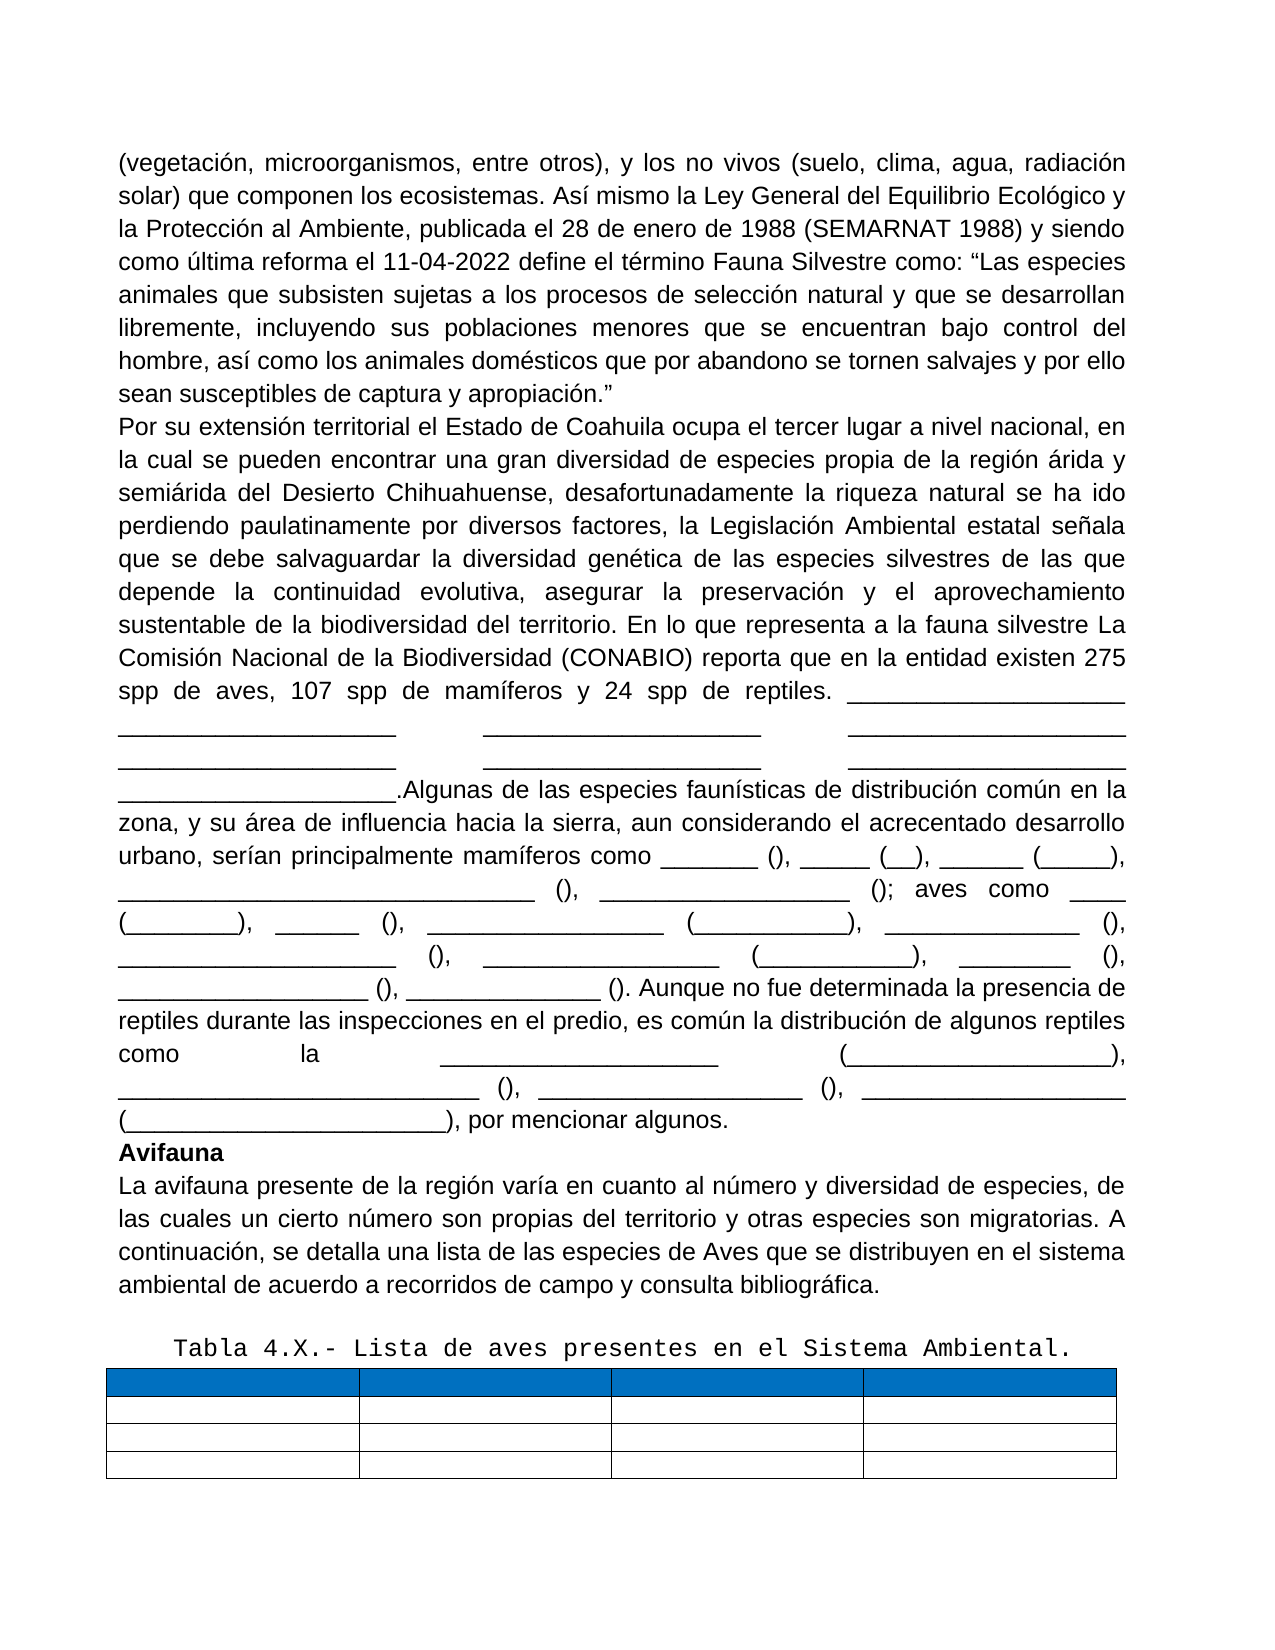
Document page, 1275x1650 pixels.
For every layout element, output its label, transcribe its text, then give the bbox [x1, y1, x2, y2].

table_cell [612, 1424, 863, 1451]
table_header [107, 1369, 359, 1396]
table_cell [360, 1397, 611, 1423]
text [118, 148, 1127, 407]
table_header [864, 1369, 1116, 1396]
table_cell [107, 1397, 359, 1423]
text Avifauna [118, 1138, 1127, 1167]
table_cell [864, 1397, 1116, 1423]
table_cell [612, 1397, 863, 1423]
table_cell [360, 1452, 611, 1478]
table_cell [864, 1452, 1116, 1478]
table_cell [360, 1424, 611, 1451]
text La avifauna presente de la región varía en cuanto al número y diversidad de especies, de las cuales un cierto número son propias del territorio y otras especies son migratorias. A continuación, se detalla una lista de las especies de Aves que se distribuyen en el sistema ambiental de acuerdo a recorridos de campo y consulta bibliográfica. [118, 1171, 1127, 1299]
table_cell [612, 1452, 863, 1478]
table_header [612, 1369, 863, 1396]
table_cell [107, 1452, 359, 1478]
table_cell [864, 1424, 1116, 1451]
text Por su extensión territorial el Estado de Coahuila ocupa el tercer lugar a nivel nacional, en la cual se pueden encontrar una gran diversidad de especies propia de la región árida y semiárida del Desierto Chihuahuense, desafortunadamente la riqueza natural se ha ido perdiendo paulatinamente por diversos factores, la Legislación Ambiental estatal señala que se debe salvaguardar la diversidad genética de las especies silvestres de las que depende la continuidad evolutiva, asegurar la preservación y el aprovechamiento sustentable de la biodiversidad del territorio. En lo que representa a la fauna silvestre La Comisión Nacional de la Biodiversidad (CONABIO) reporta que en la entidad existen 275 spp de aves, 107 spp de mamíferos y 24 spp de reptiles. ____________________ ____________________ ____________________ ____________________ ____________________ ____________________ ____________________ ____________________.Algunas de las especies faunísticas de distribución común en la zona, y su área de influencia hacia la sierra, aun considerando el acrecentado desarrollo urbano, serían principalmente mamíferos como _______ (), _____ (__), ______ (_____), ______________________________ (), __________________ (); aves como ____ (________), ______ (), _________________ (___________), ______________ (), ____________________ (), _________________ (___________), ________ (), __________________ (), ______________ (). Aunque no fue determinada la presencia de reptiles durante las inspecciones en el predio, es común la distribución de algunos reptiles como la ____________________ (___________________), __________________________ (), ___________________ (), ___________________ (_______________________), por mencionar algunos. [118, 412, 1127, 1134]
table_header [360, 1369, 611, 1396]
text Tabla 4.X.- Lista de aves presentes en el Sistema Ambiental. [118, 1303, 1127, 1364]
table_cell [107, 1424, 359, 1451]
